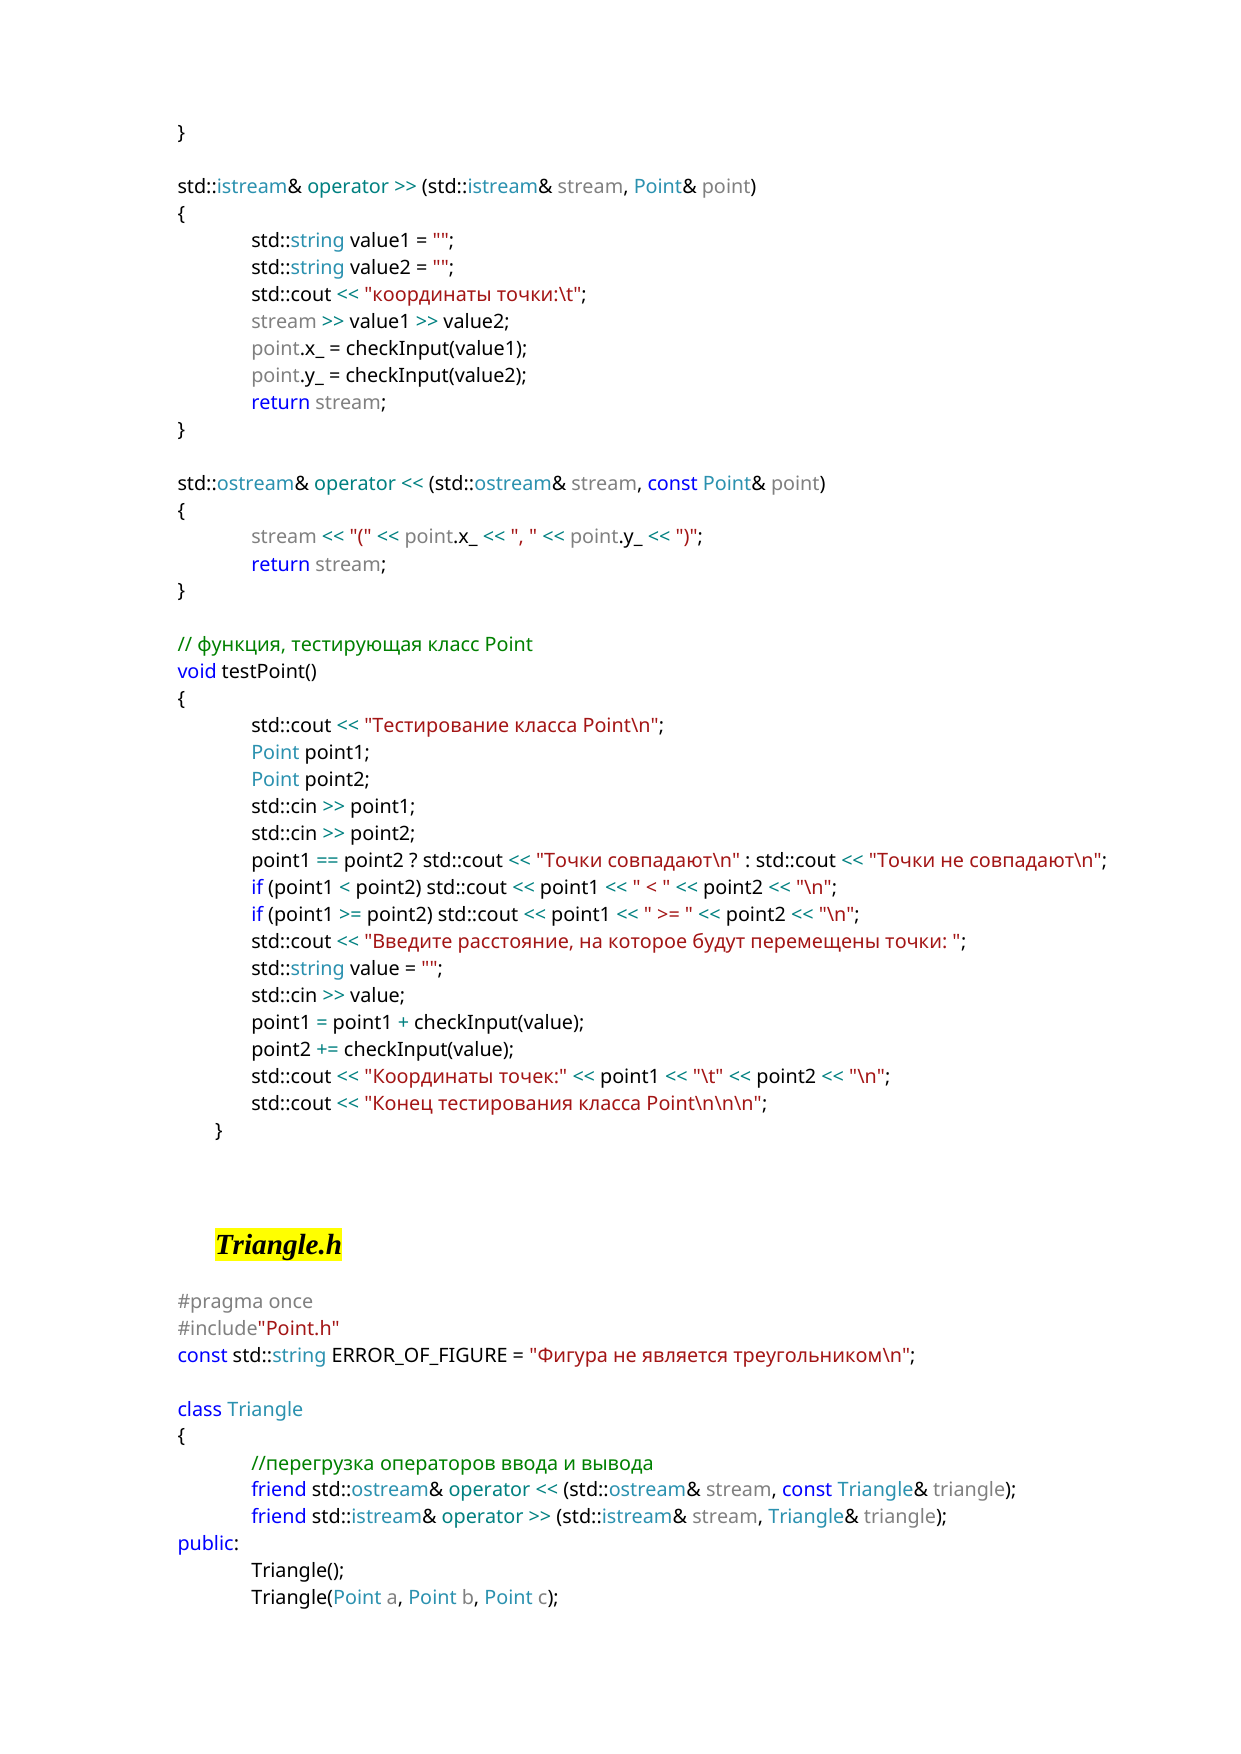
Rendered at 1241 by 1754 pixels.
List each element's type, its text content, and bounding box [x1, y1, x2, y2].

text } [177, 415, 1152, 442]
text // функция, тестирующая класс Point [177, 631, 1152, 658]
text Point point2; [177, 766, 1152, 793]
text std::istream& operator >> (std::istream& stream, Point& point) [177, 172, 1152, 199]
text if (point1 < point2) std::cout << point1 << " < " << point2 << "\n"; [177, 873, 1152, 901]
text friend std::ostream& operator << (std::ostream& stream, const Triangle& triangle); [177, 1476, 1152, 1503]
text point1 = point1 + checkInput(value); [177, 1008, 1152, 1035]
text std::string value = ""; [177, 954, 1152, 981]
text stream << "(" << point.x_ << ", " << point.y_ << ")"; [177, 523, 1152, 550]
text std::cin >> value; [177, 981, 1152, 1008]
text } [177, 118, 1152, 145]
text std::string value1 = ""; [177, 226, 1152, 253]
text std::string value2 = ""; [177, 253, 1152, 280]
text { [177, 1422, 1152, 1449]
text std::cout << "Тестирование класса Point\n"; [177, 712, 1152, 739]
text stream >> value1 >> value2; [177, 307, 1152, 334]
text std::cout << "Координаты точек:" << point1 << "\t" << point2 << "\n"; [177, 1062, 1152, 1089]
text public: [177, 1530, 1152, 1557]
text Point point1; [177, 739, 1152, 766]
text #pragma once [177, 1287, 1152, 1314]
text std::cout << "Введите расстояние, на которое будут перемещены точки: "; [177, 927, 1152, 954]
text #include"Point.h" [177, 1314, 1152, 1341]
text friend std::istream& operator >> (std::istream& stream, Triangle& triangle); [177, 1503, 1152, 1530]
text std::ostream& operator << (std::ostream& stream, const Point& point) [177, 469, 1152, 496]
text return stream; [177, 550, 1152, 577]
text Triangle.h [215, 1227, 1152, 1261]
text } [215, 1116, 1152, 1143]
text void testPoint() [177, 658, 1152, 685]
text Triangle(); [177, 1557, 1152, 1584]
text point.y_ = checkInput(value2); [177, 361, 1152, 388]
text point.x_ = checkInput(value1); [177, 334, 1152, 361]
text point2 += checkInput(value); [177, 1035, 1152, 1062]
text return stream; [177, 388, 1152, 415]
text std::cout << "координаты точки:\t"; [177, 280, 1152, 307]
text //перегрузка операторов ввода и вывода [177, 1449, 1152, 1476]
text const std::string ERROR_OF_FIGURE = "Фигура не является треугольником\n"; [177, 1341, 1152, 1368]
text } [177, 577, 1152, 604]
text Triangle(Point a, Point b, Point c); [177, 1584, 1152, 1611]
text std::cin >> point2; [177, 819, 1152, 847]
text class Triangle [177, 1395, 1152, 1422]
text { [177, 199, 1152, 226]
text std::cin >> point1; [177, 793, 1152, 819]
text { [177, 685, 1152, 712]
text { [177, 496, 1152, 523]
text std::cout << "Конец тестирования класса Point\n\n\n"; [177, 1089, 1152, 1116]
text if (point1 >= point2) std::cout << point1 << " >= " << point2 << "\n"; [177, 901, 1152, 927]
text point1 == point2 ? std::cout << "Точки совпадают\n" : std::cout << "Точки не совпадают\n"; [177, 847, 1152, 873]
